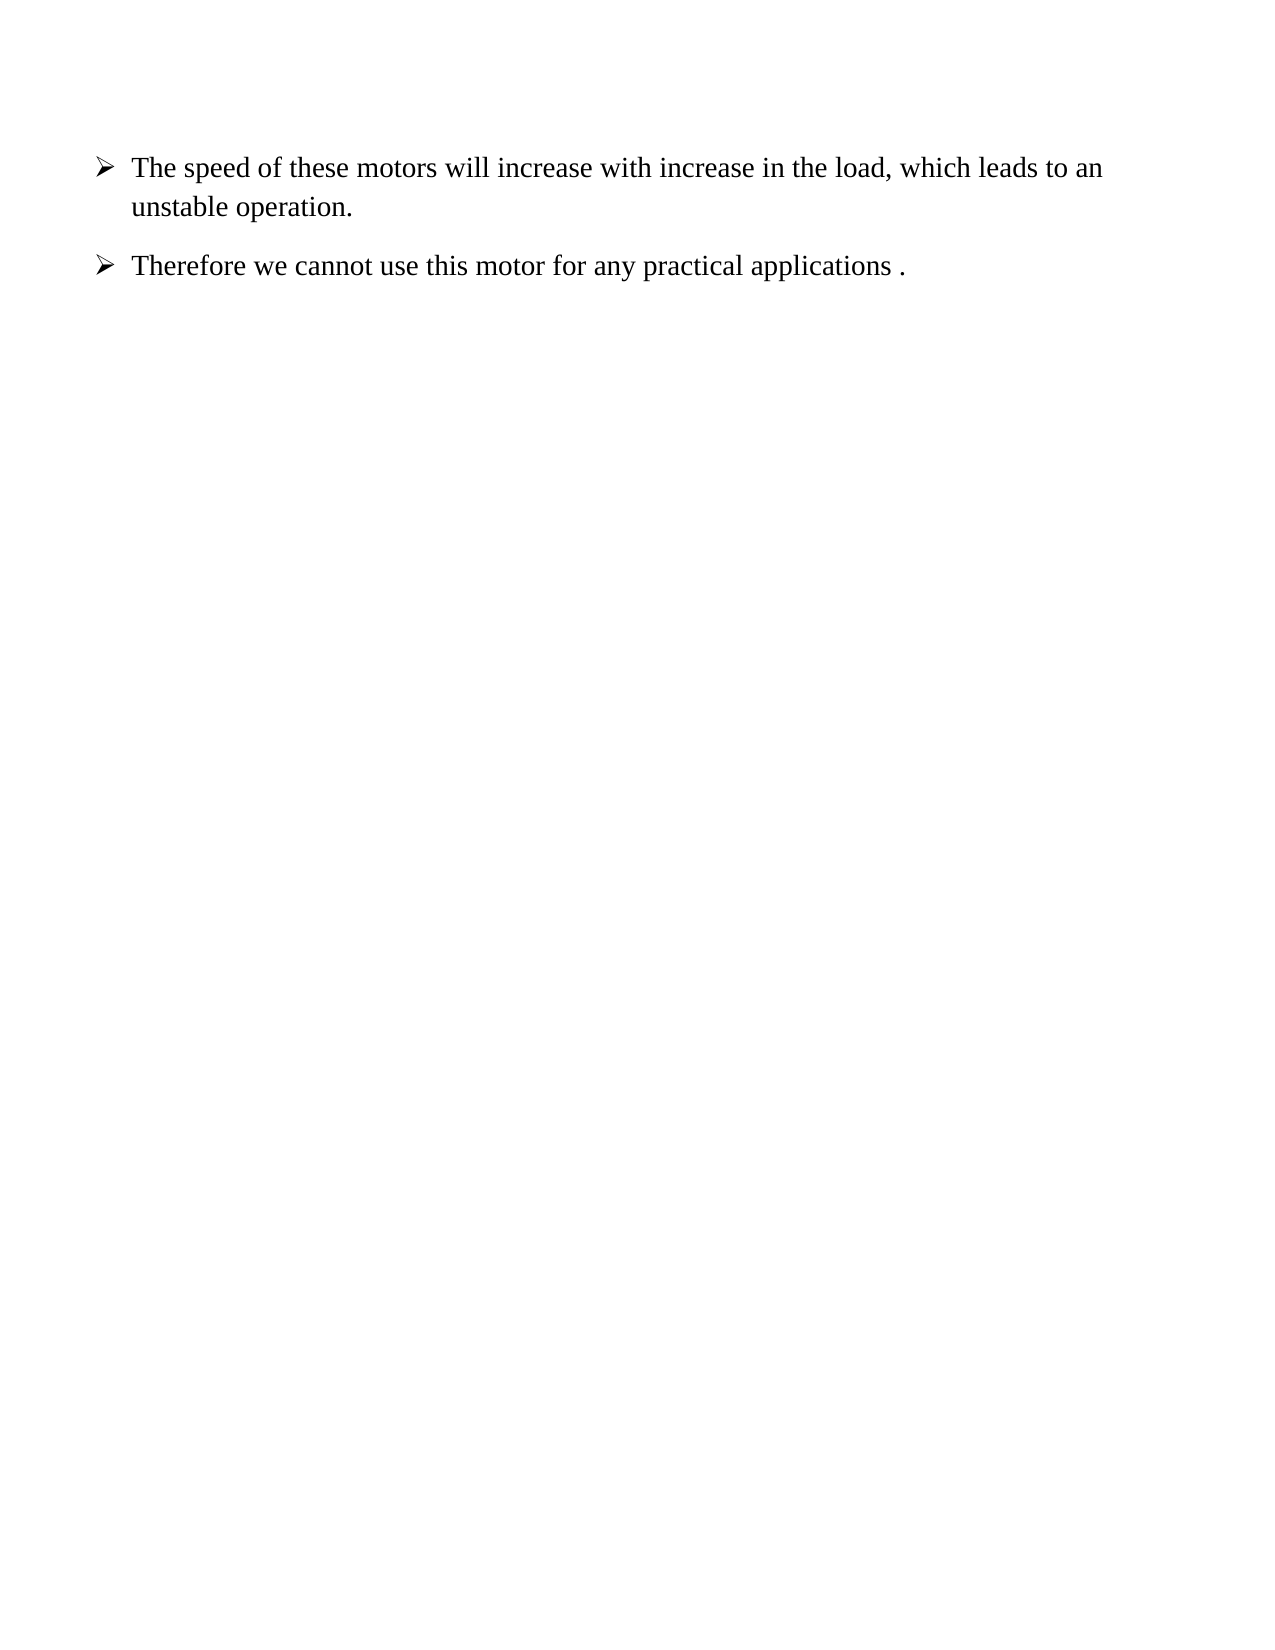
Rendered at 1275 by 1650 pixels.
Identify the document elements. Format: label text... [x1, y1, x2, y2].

list Therefore we cannot use this motor for any practical applications . [94, 248, 1125, 282]
list The speed of these motors will increase with increase in the load, which leads to an unstable operation. [94, 150, 1125, 222]
